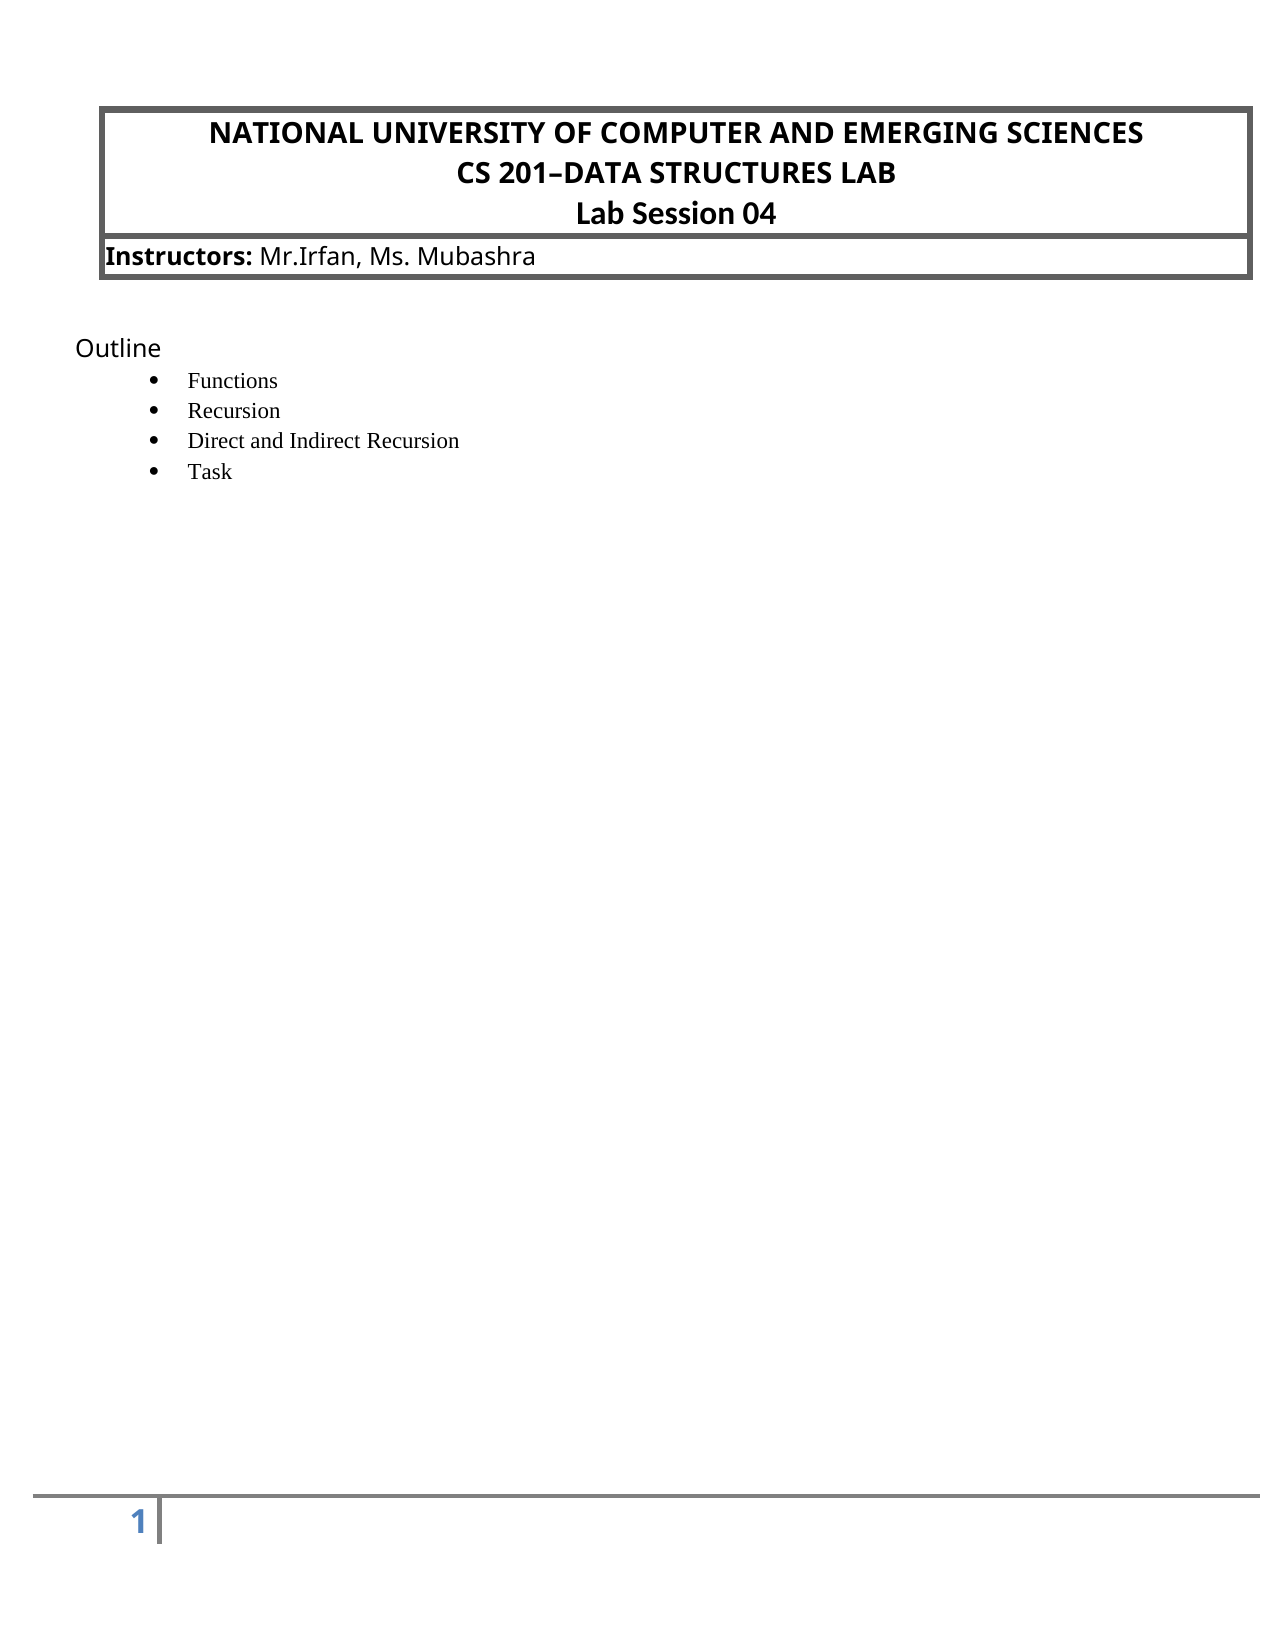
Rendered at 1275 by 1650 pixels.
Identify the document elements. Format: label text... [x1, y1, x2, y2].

table_cell Instructors: Mr.Irfan, Ms. Mubashra [105, 239, 1247, 273]
list Recursion [150, 394, 1271, 424]
list Direct and Indirect Recursion [150, 424, 1271, 455]
list Task [150, 455, 1271, 485]
text Outline [75, 333, 1271, 364]
list Functions [150, 364, 1271, 394]
table_header NATIONAL UNIVERSITY OF COMPUTER AND EMERGING SCIENCES CS 201–DATA STRUCTURES LAB Lab Session 04 [105, 113, 1247, 233]
